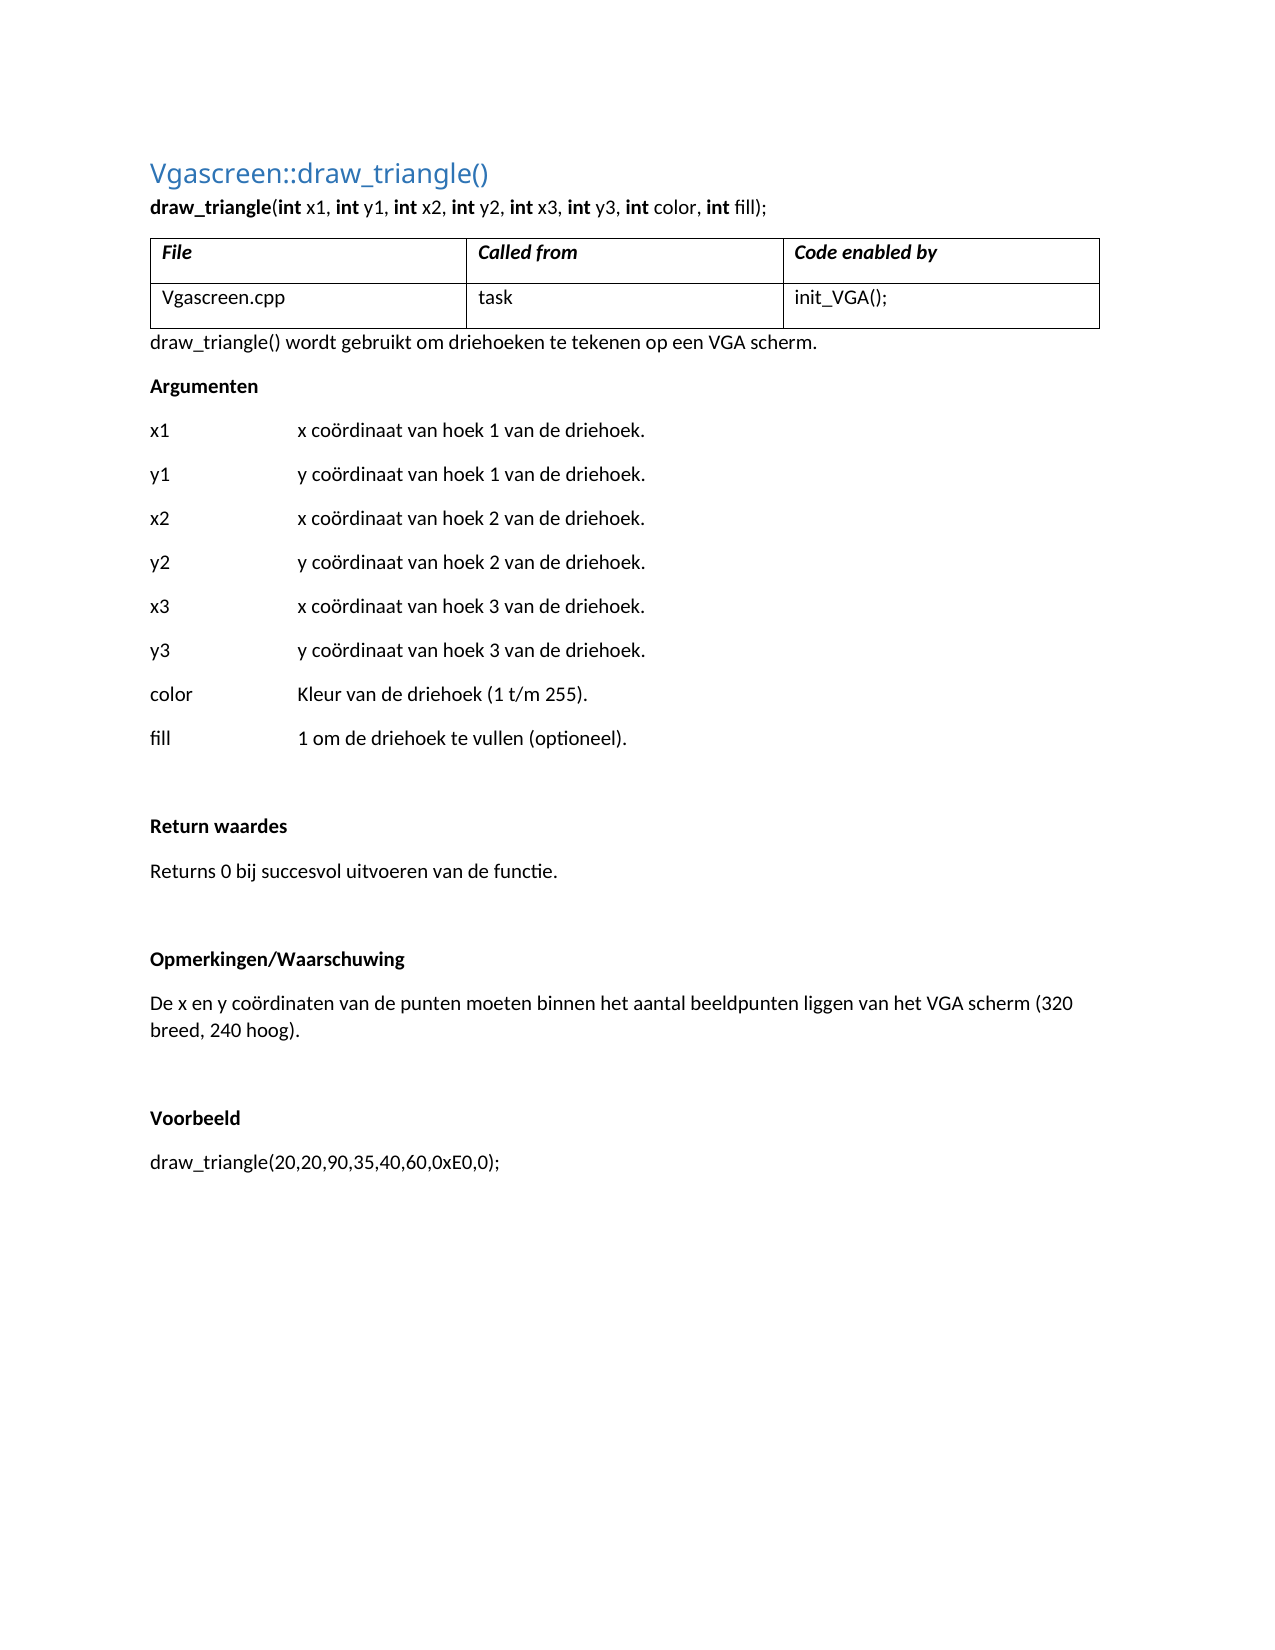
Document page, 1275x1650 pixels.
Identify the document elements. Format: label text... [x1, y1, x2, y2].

table_header Code enabled by [784, 239, 1099, 283]
text Returns 0 bij succesvol uitvoeren van de functie. [150, 858, 1125, 883]
text draw_triangle() wordt gebruikt om driehoeken te tekenen op een VGA scherm. [150, 329, 1125, 354]
text y2 y coördinaat van hoek 2 van de driehoek. [150, 549, 1125, 575]
text y3 y coördinaat van hoek 3 van de driehoek. [150, 637, 1125, 663]
table_cell task [467, 284, 783, 328]
text color Kleur van de driehoek (1 t/m 255). [150, 682, 1125, 707]
text fill 1 om de driehoek te vullen (optioneel). [150, 726, 1125, 751]
text x3 x coördinaat van hoek 3 van de driehoek. [150, 593, 1125, 619]
text Opmerkingen/Waarschuwing [150, 946, 1125, 971]
table_cell init_VGA(); [784, 284, 1099, 328]
table_cell Vgascreen.cpp [151, 284, 466, 328]
text Argumenten [150, 373, 1125, 398]
text De x en y coördinaten van de punten moeten binnen het aantal beeldpunten liggen van het VGA scherm (320 breed, 240 hoog). [150, 990, 1125, 1043]
text x2 x coördinaat van hoek 2 van de driehoek. [150, 505, 1125, 531]
text draw_triangle(20,20,90,35,40,60,0xE0,0); [150, 1149, 1125, 1175]
text y1 y coördinaat van hoek 1 van de driehoek. [150, 461, 1125, 487]
text Voorbeeld [150, 1106, 1125, 1131]
table_header Called from [467, 239, 783, 283]
text Return waardes [150, 814, 1125, 839]
table_header File [151, 239, 466, 283]
text x1 x coördinaat van hoek 1 van de driehoek. [150, 417, 1125, 443]
text draw_triangle(int x1, int y1, int x2, int y2, int x3, int y3, int color, int fill); [150, 194, 1125, 219]
subtitle Vgascreen::draw_triangle() [150, 154, 1125, 191]
